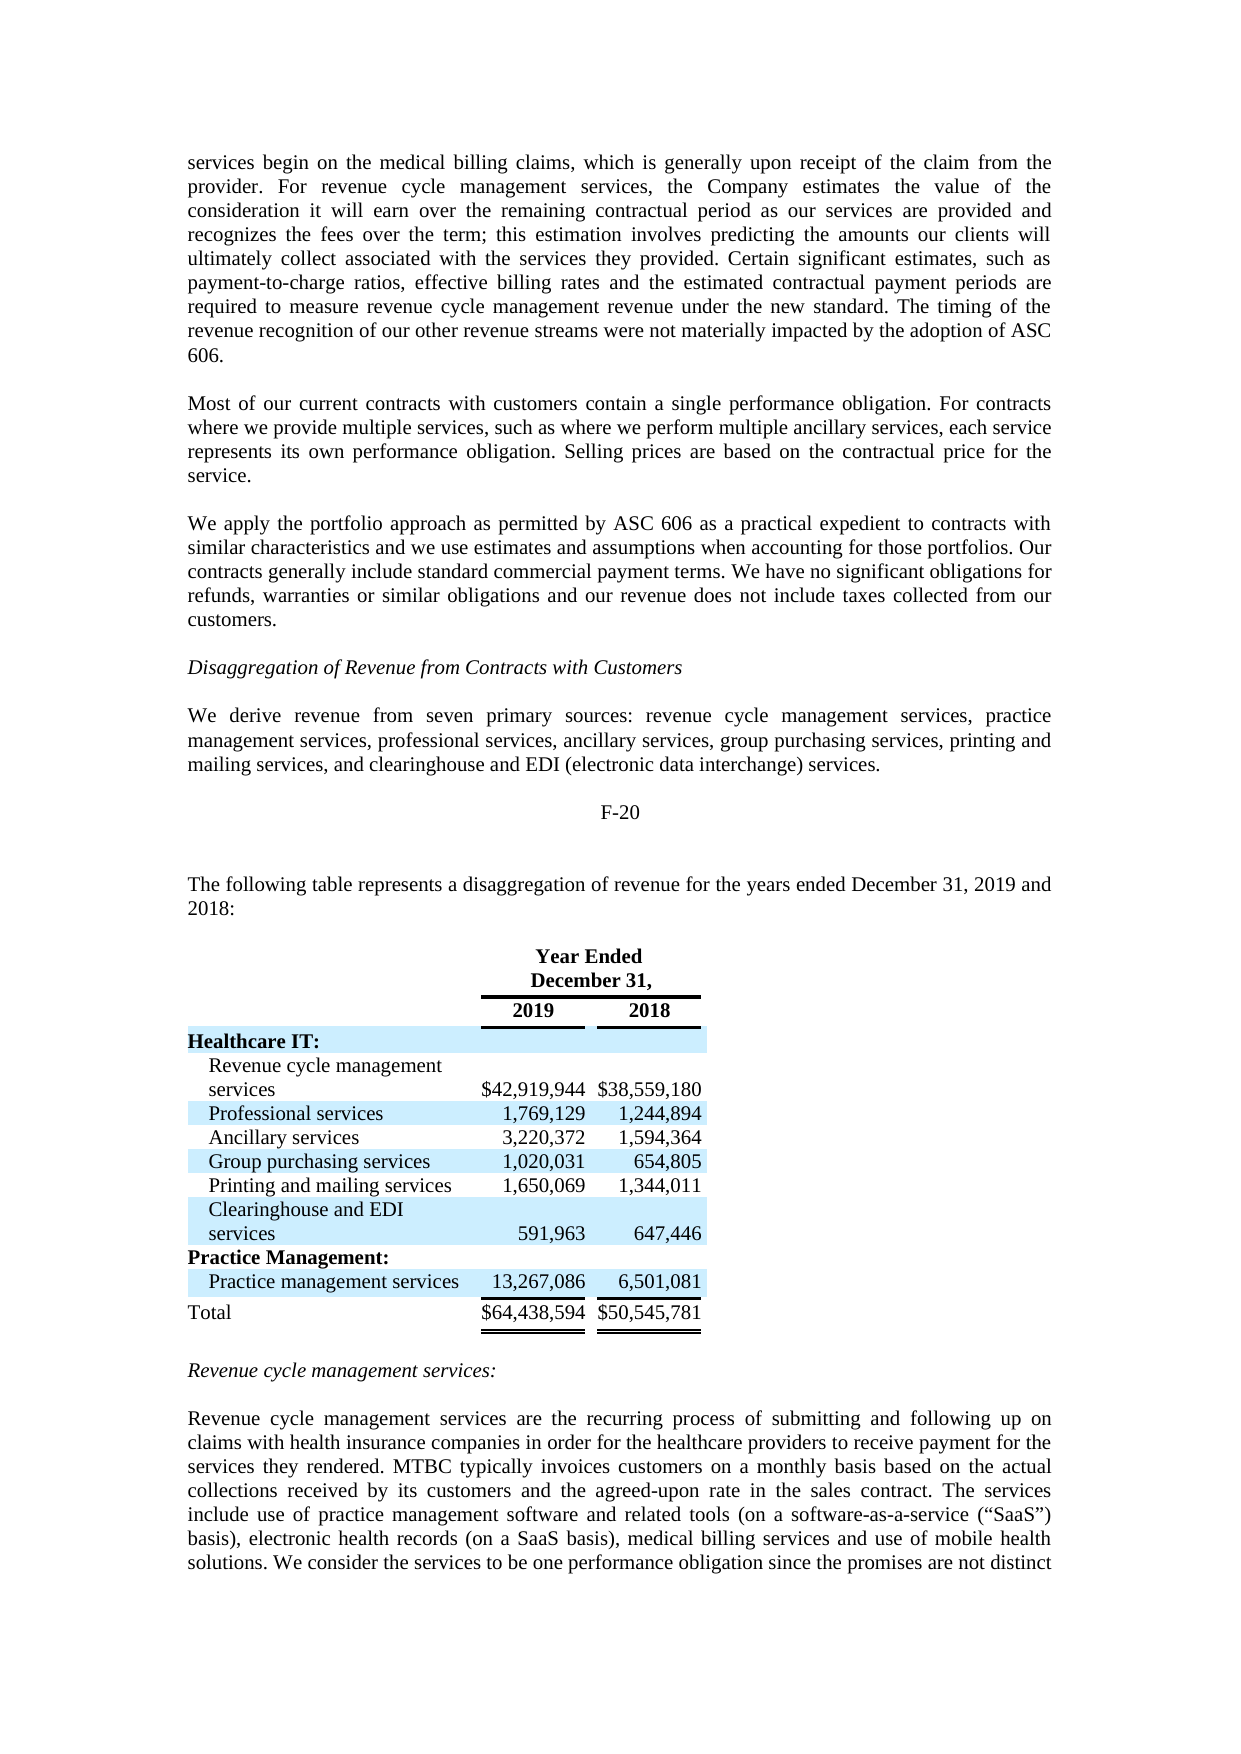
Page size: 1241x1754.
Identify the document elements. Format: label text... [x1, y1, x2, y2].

text We apply the portfolio approach as permitted by ASC 606 as a practical expedient to contracts with similar characteristics and we use estimates and assumptions when accounting for those portfolios. Our contracts generally include standard commercial payment terms. We have no significant obligations for refunds, warranties or similar obligations and our revenue does not include taxes collected from our customers. [187, 511, 1053, 631]
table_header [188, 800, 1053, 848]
text Revenue cycle management services: [187, 1358, 1053, 1382]
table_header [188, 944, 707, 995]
text Disaggregation of Revenue from Contracts with Customers [187, 655, 1053, 679]
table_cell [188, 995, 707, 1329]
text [187, 150, 1053, 367]
text The following table represents a disaggregation of revenue for the years ended December 31, 2019 and 2018: [187, 872, 1053, 920]
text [187, 1406, 1053, 1574]
text Most of our current contracts with customers contain a single performance obligation. For contracts where we provide multiple services, such as where we perform multiple ancillary services, each service represents its own performance obligation. Selling prices are based on the contractual price for the service. [187, 391, 1053, 487]
text We derive revenue from seven primary sources: revenue cycle management services, practice management services, professional services, ancillary services, group purchasing services, printing and mailing services, and clearinghouse and EDI (electronic data interchange) services. [187, 703, 1053, 776]
